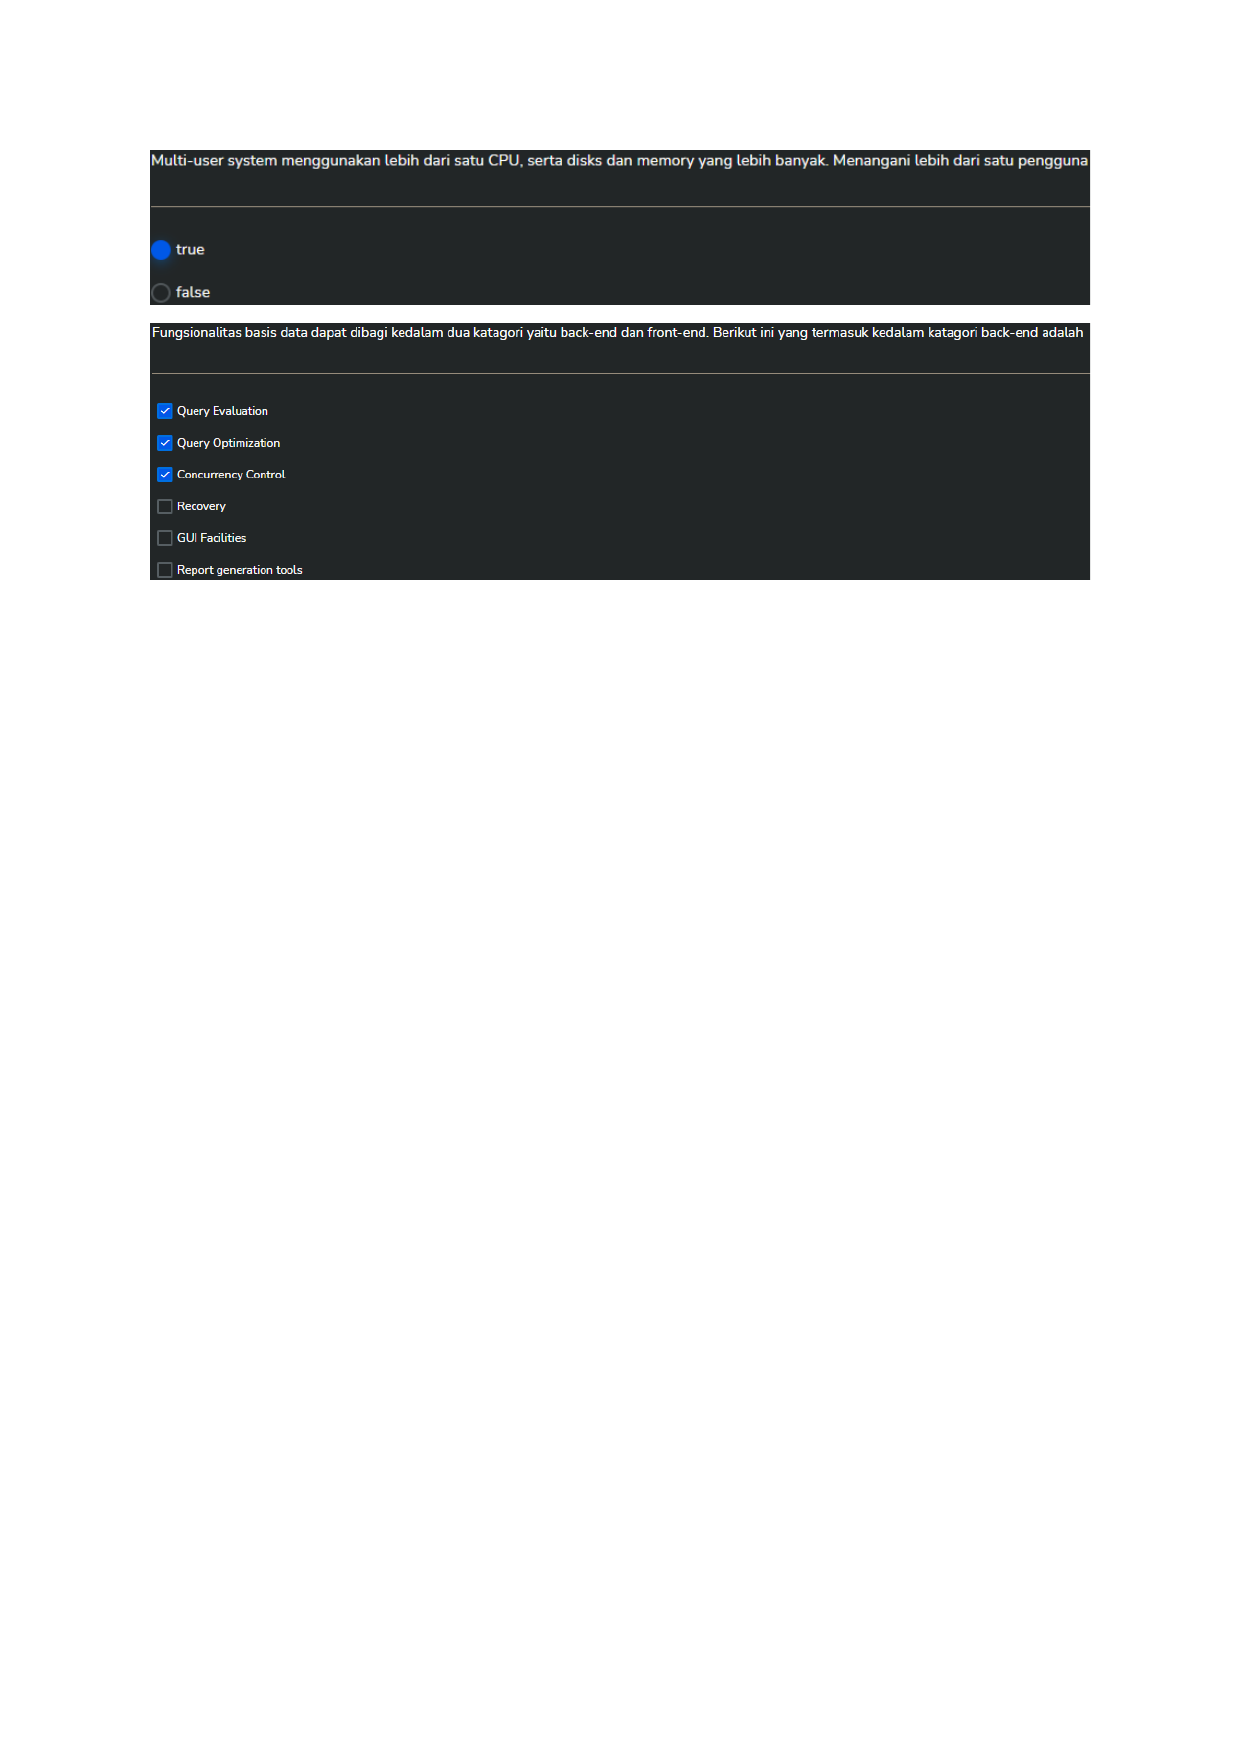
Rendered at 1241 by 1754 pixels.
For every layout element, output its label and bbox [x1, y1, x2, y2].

picture [150, 150, 1091, 305]
picture [150, 323, 1091, 580]
